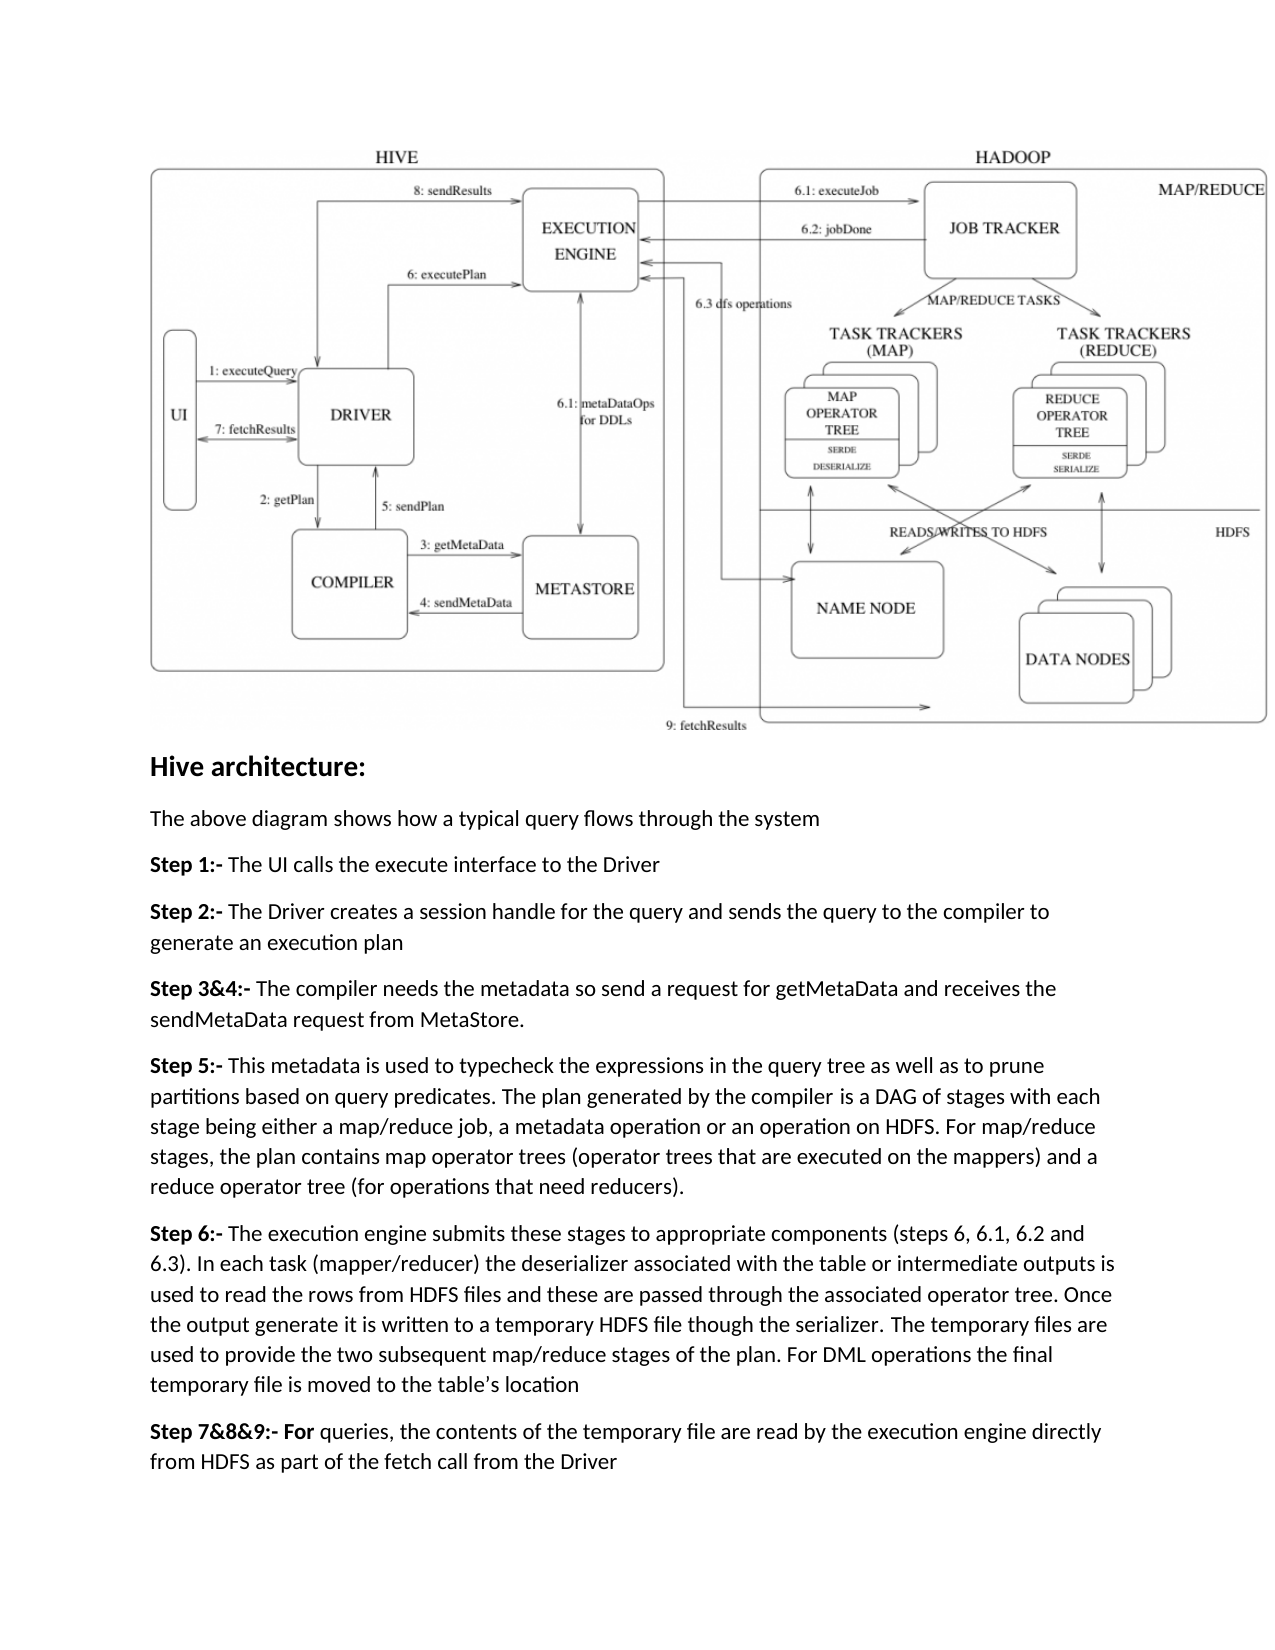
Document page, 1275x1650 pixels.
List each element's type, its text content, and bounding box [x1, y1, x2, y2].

text Step 5:- This metadata is used to typecheck the expressions in the query tree as well as to prune partitions based on query predicates. The plan generated by the compiler is a DAG of stages with each stage being either a map/reduce job, a metadata operation or an operation on HDFS. For map/reduce stages, the plan contains map operator trees (operator trees that are executed on the mappers) and a reduce operator tree (for operations that need reducers). [150, 1052, 1125, 1200]
text Step 1:- The UI calls the execute interface to the Driver [150, 851, 1125, 878]
text Step 6:- The execution engine submits these stages to appropriate components (steps 6, 6.1, 6.2 and 6.3). In each task (mapper/reducer) the deserializer associated with the table or intermediate outputs is used to read the rows from HDFS files and these are passed through the associated operator tree. Once the output generate it is written to a temporary HDFS file though the serializer. The temporary files are used to provide the two subsequent map/reduce stages of the plan. For DML operations the final temporary file is moved to the table’s location [150, 1219, 1125, 1398]
text Hive architecture: [150, 748, 1125, 784]
picture [150, 150, 1269, 730]
text The above diagram shows how a typical query flows through the system [150, 804, 1125, 832]
text Step 2:- The Driver creates a session handle for the query and sends the query to the compiler to generate an execution plan [150, 897, 1125, 956]
text Step 3&4:- The compiler needs the metadata so send a request for getMetaData and receives the sendMetaData request from MetaStore. [150, 974, 1125, 1033]
text Step 7&8&9:- For queries, the contents of the temporary file are read by the execution engine directly from HDFS as part of the fetch call from the Driver [150, 1417, 1125, 1475]
